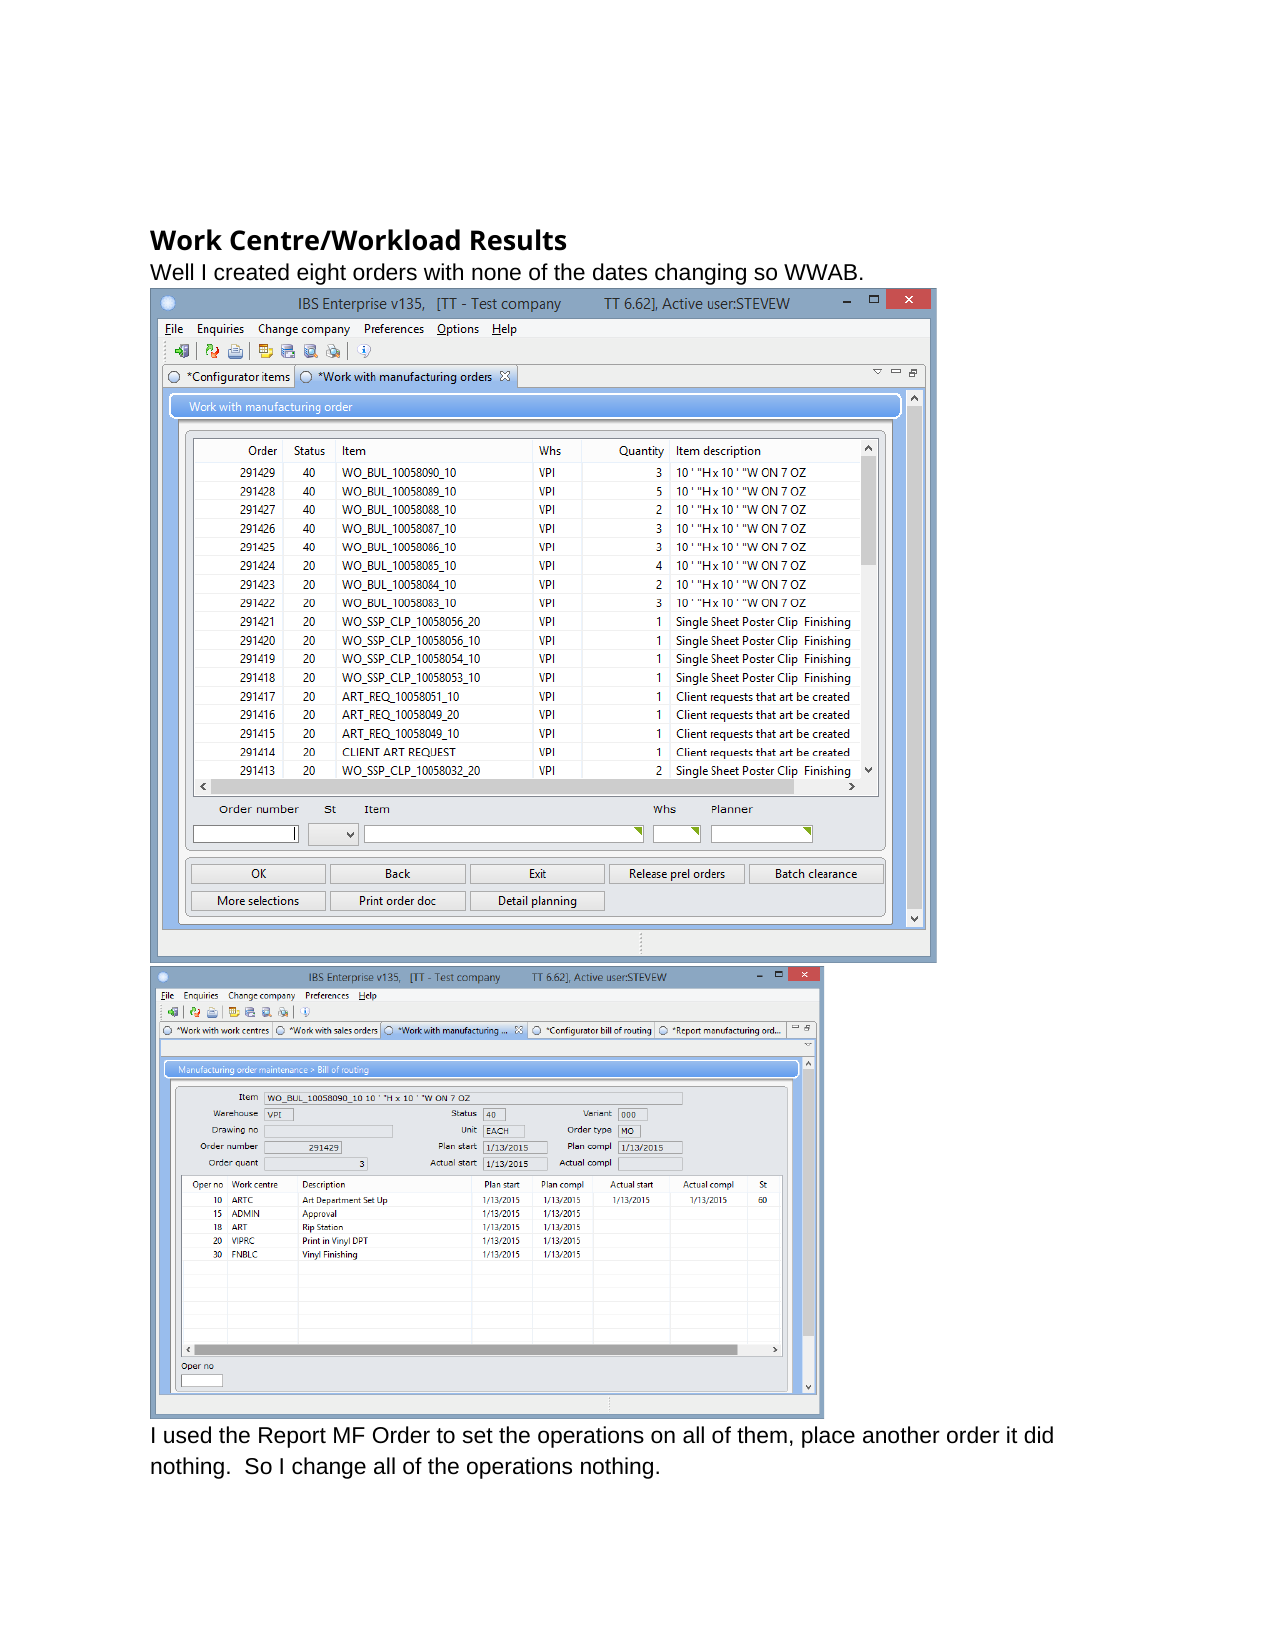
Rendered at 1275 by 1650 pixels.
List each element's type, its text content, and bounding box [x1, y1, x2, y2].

text Well I created eight orders with none of the dates changing so WWAB. [150, 258, 1125, 285]
picture [150, 966, 825, 1419]
subtitle Work Centre/Workload Results [150, 222, 1125, 258]
text I used the Report MF Order to set the operations on all of them, place another order it did nothing. So I change all of the operations nothing. [150, 1422, 1125, 1479]
picture [150, 288, 937, 963]
